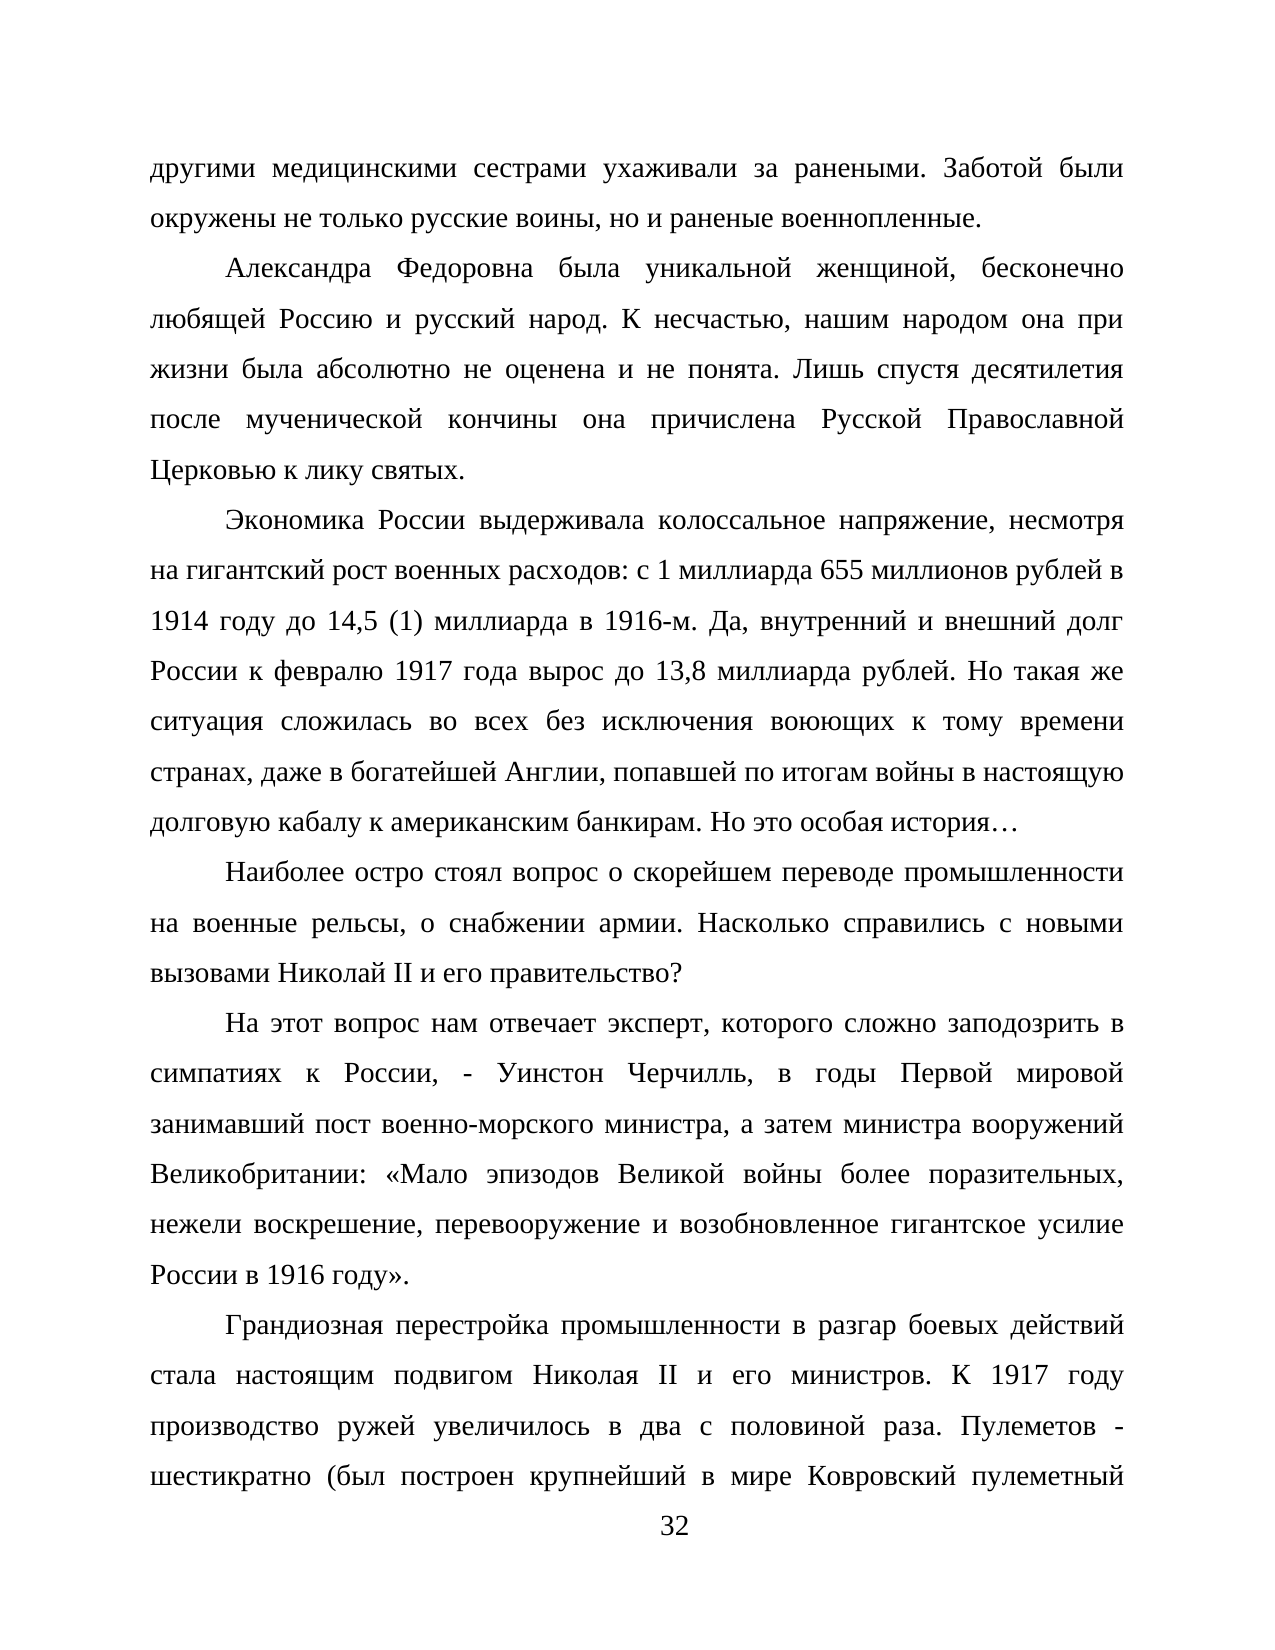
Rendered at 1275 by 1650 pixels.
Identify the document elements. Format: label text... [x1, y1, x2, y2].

text На этот вопрос нам отвечает эксперт, которого сложно заподозрить в симпатиях к России, - Уинстон Черчилль, в годы Первой мировой занимавший пост военно-морского министра, а затем министра вооружений Великобритании: «Мало эпизодов Великой войны более поразительных, нежели воскрешение, перевооружение и возобновленное гигантское усилие России в 1916 году». [150, 1005, 1125, 1290]
text Наиболее остро стоял вопрос о скорейшем переводе промышленности на военные рельсы, о снабжении армии. Насколько справились с новыми вызовами Николай II и его правительство? [150, 854, 1125, 988]
text Александра Федоровна была уникальной женщиной, бесконечно любящей Россию и русский народ. К несчастью, нашим народом она при жизни была абсолютно не оценена и не понята. Лишь спустя десятилетия после мученической кончины она причислена Русской Православной Церковью к лику святых. [150, 251, 1125, 485]
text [150, 1307, 1125, 1492]
text Экономика России выдерживала колоссальное напряжение, несмотря на гигантский рост военных расходов: с 1 миллиарда 655 миллионов рублей в 1914 году до 14,5 (1) миллиарда в 1916-м. Да, внутренний и внешний долг России к февралю 1917 года вырос до 13,8 миллиарда рублей. Но такая же ситуация сложилась во всех без исключения воюющих к тому времени странах, даже в богатейшей Англии, попавшей по итогам войны в настоящую долговую кабалу к американским банкирам. Но это особая история… [150, 502, 1125, 838]
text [150, 150, 1125, 234]
